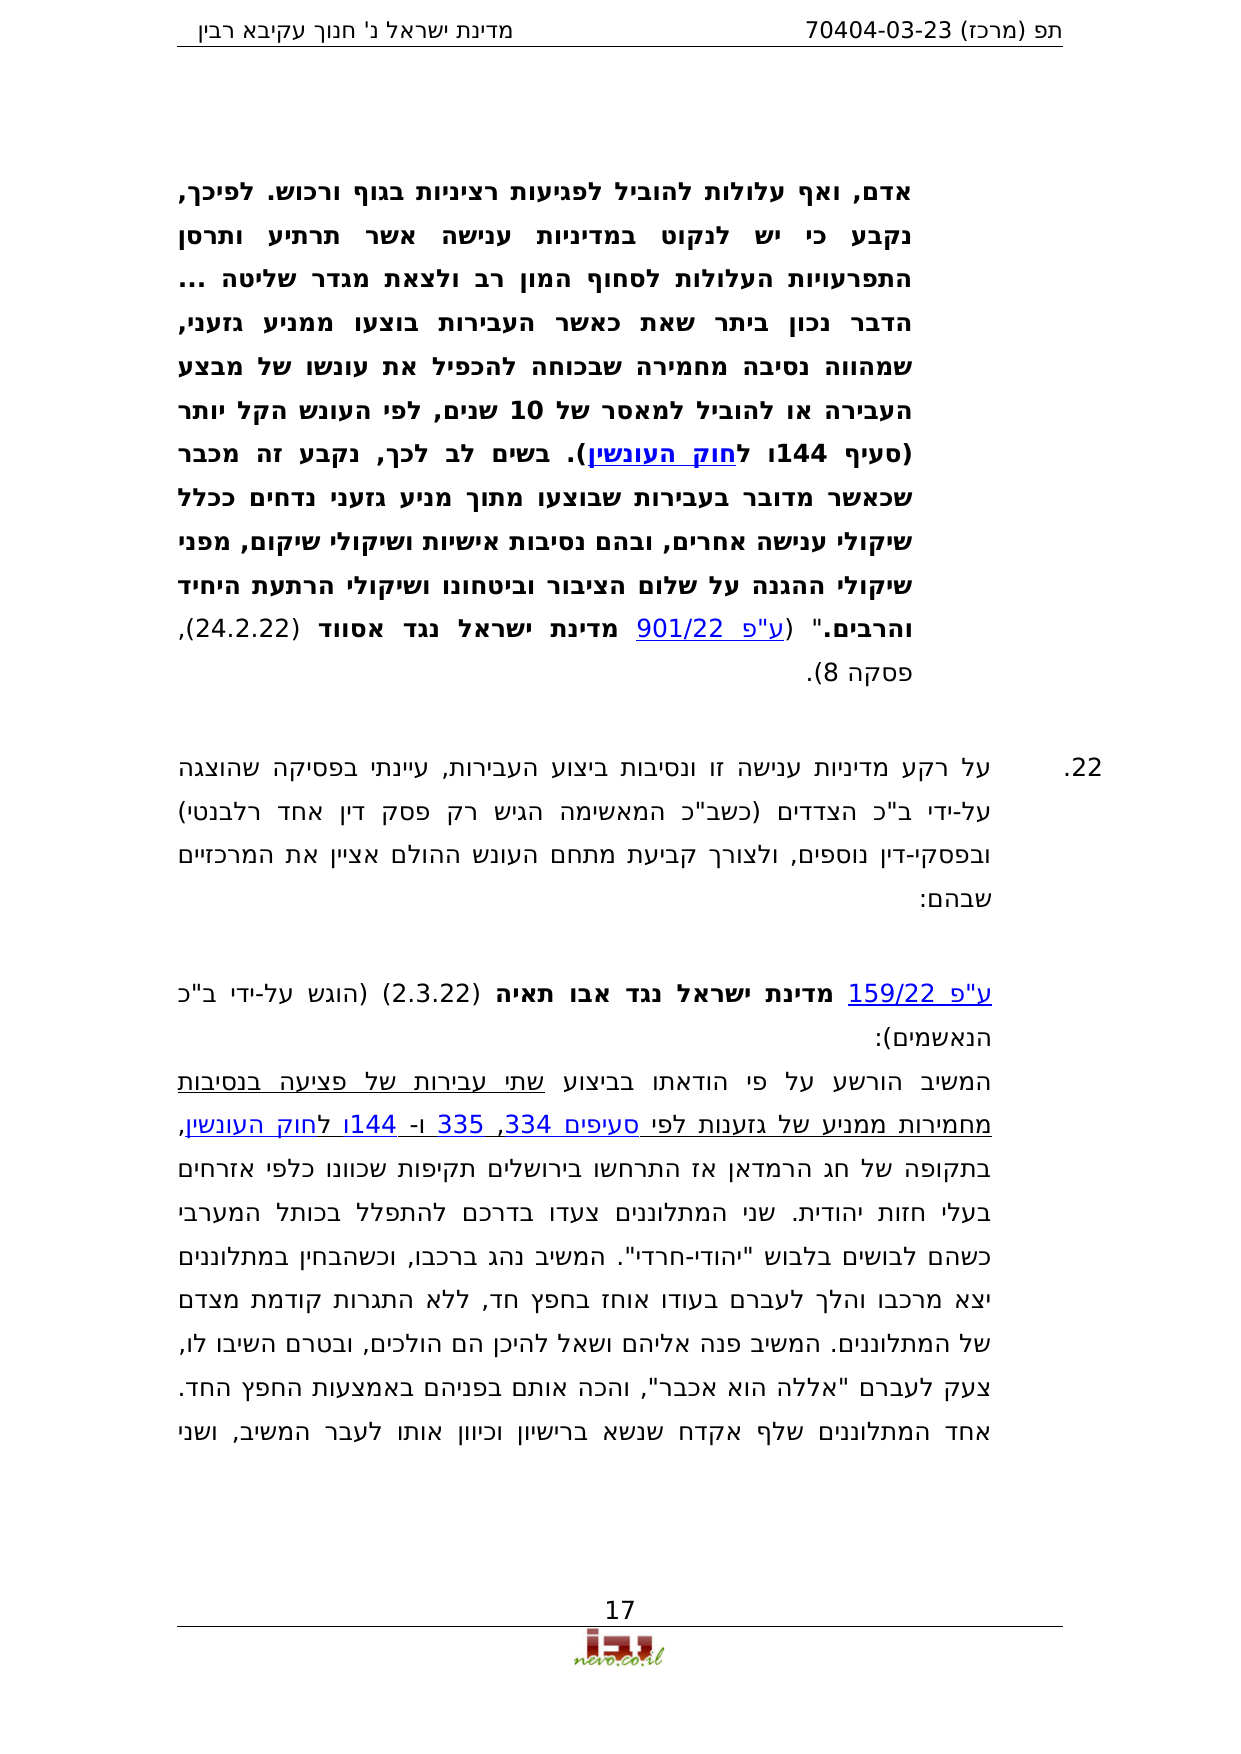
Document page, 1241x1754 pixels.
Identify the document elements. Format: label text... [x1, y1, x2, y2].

picture [574, 1628, 666, 1667]
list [177, 1067, 992, 1446]
list על רקע מדיניות ענישה זו ונסיבות ביצוע העבירות, עיינתי בפסיקה שהוצגה על-ידי ב"כ הצדדים (כשב"כ המאשימה הגיש רק פסק דין אחד רלבנטי) ובפסקי-דין נוספים, ולצורך קביעת מתחם העונש ההולם אציין את המרכזיים שבהם: [177, 753, 1063, 914]
list ע"פ 159/22 מדינת ישראל נגד אבו תאיה (2.3.22) (הוגש על-ידי ב"כ הנאשמים): [177, 979, 992, 1052]
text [177, 177, 913, 688]
